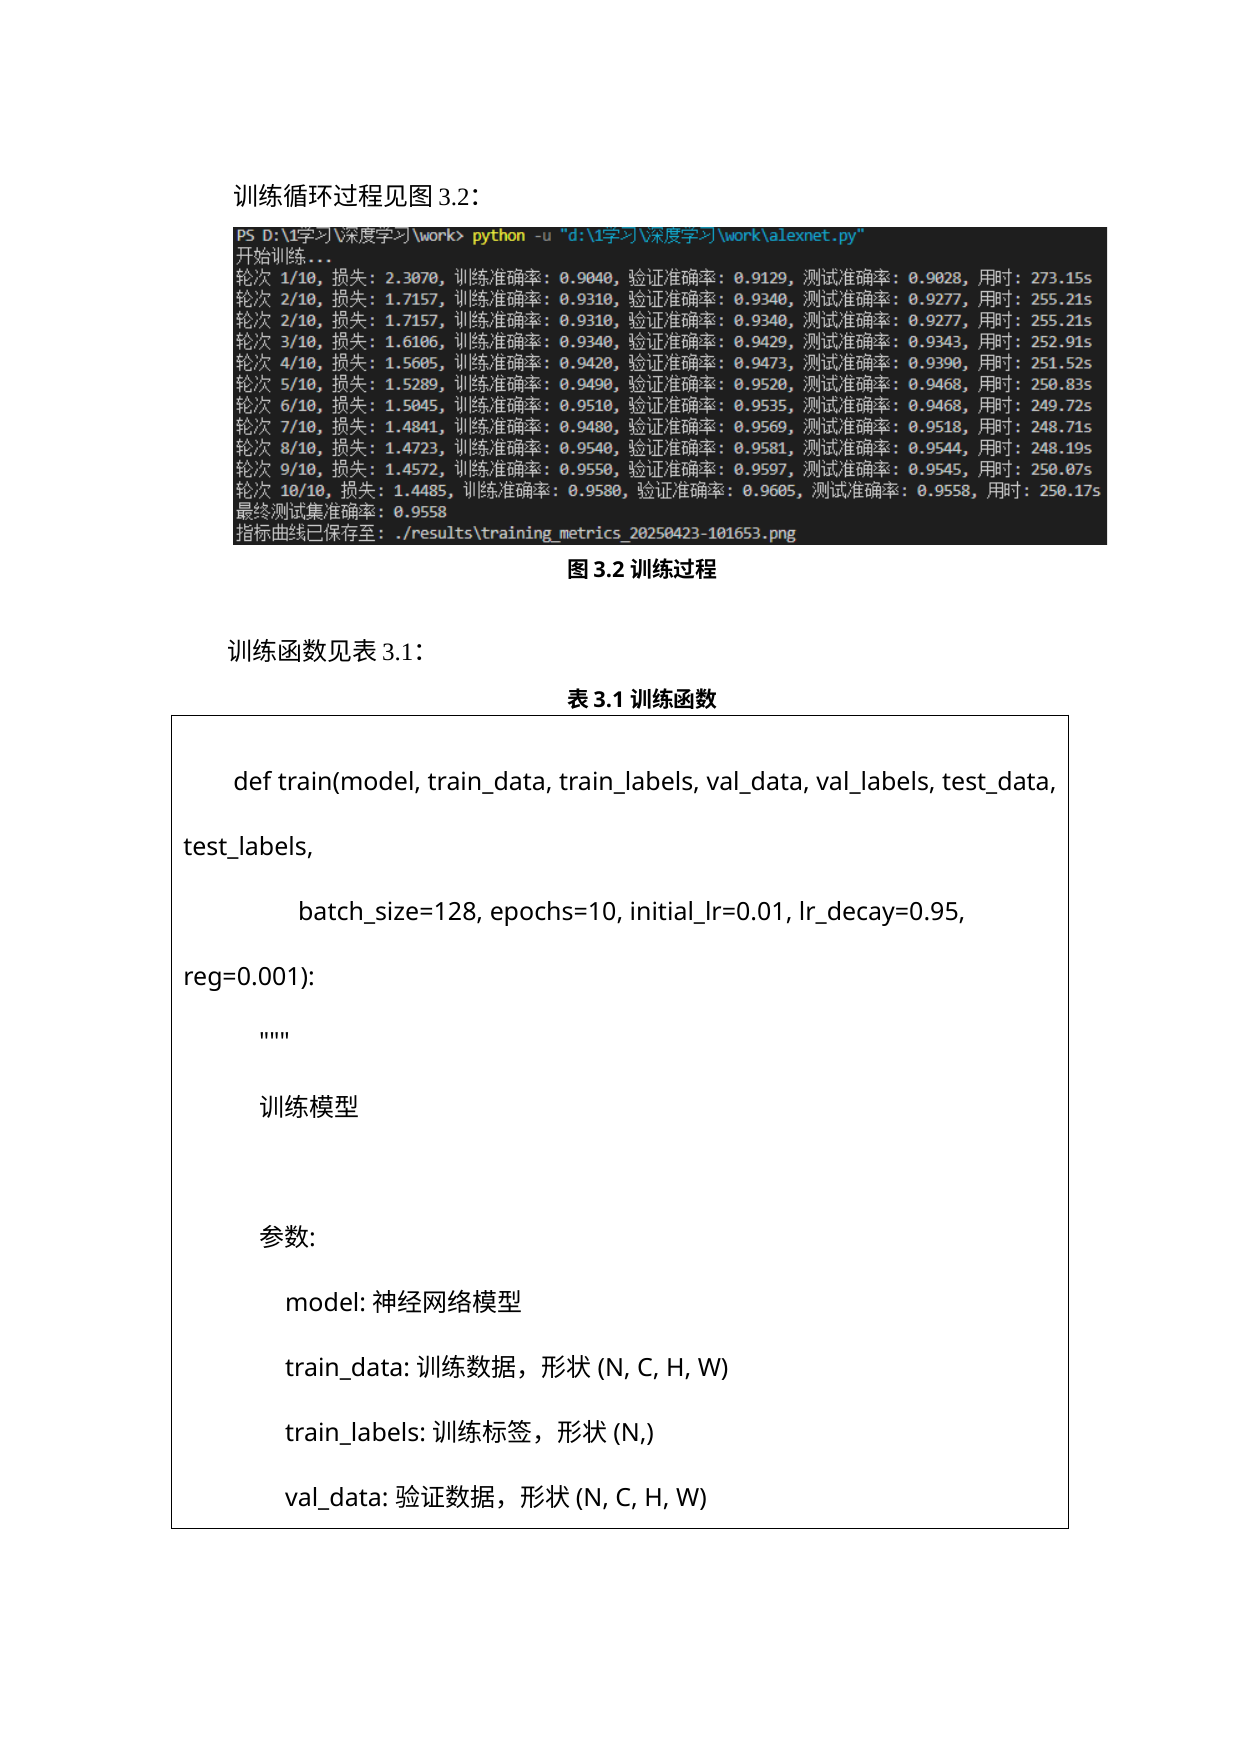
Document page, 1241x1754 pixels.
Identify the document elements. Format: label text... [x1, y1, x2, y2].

picture [233, 227, 1108, 545]
text 图3.2 训练过程 [183, 552, 1057, 584]
text 训练函数见表3.1： [183, 617, 1057, 682]
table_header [172, 716, 1068, 1528]
text 训练循环过程见图3.2： [183, 162, 1057, 227]
text 表3.1 训练函数 [183, 682, 1057, 714]
